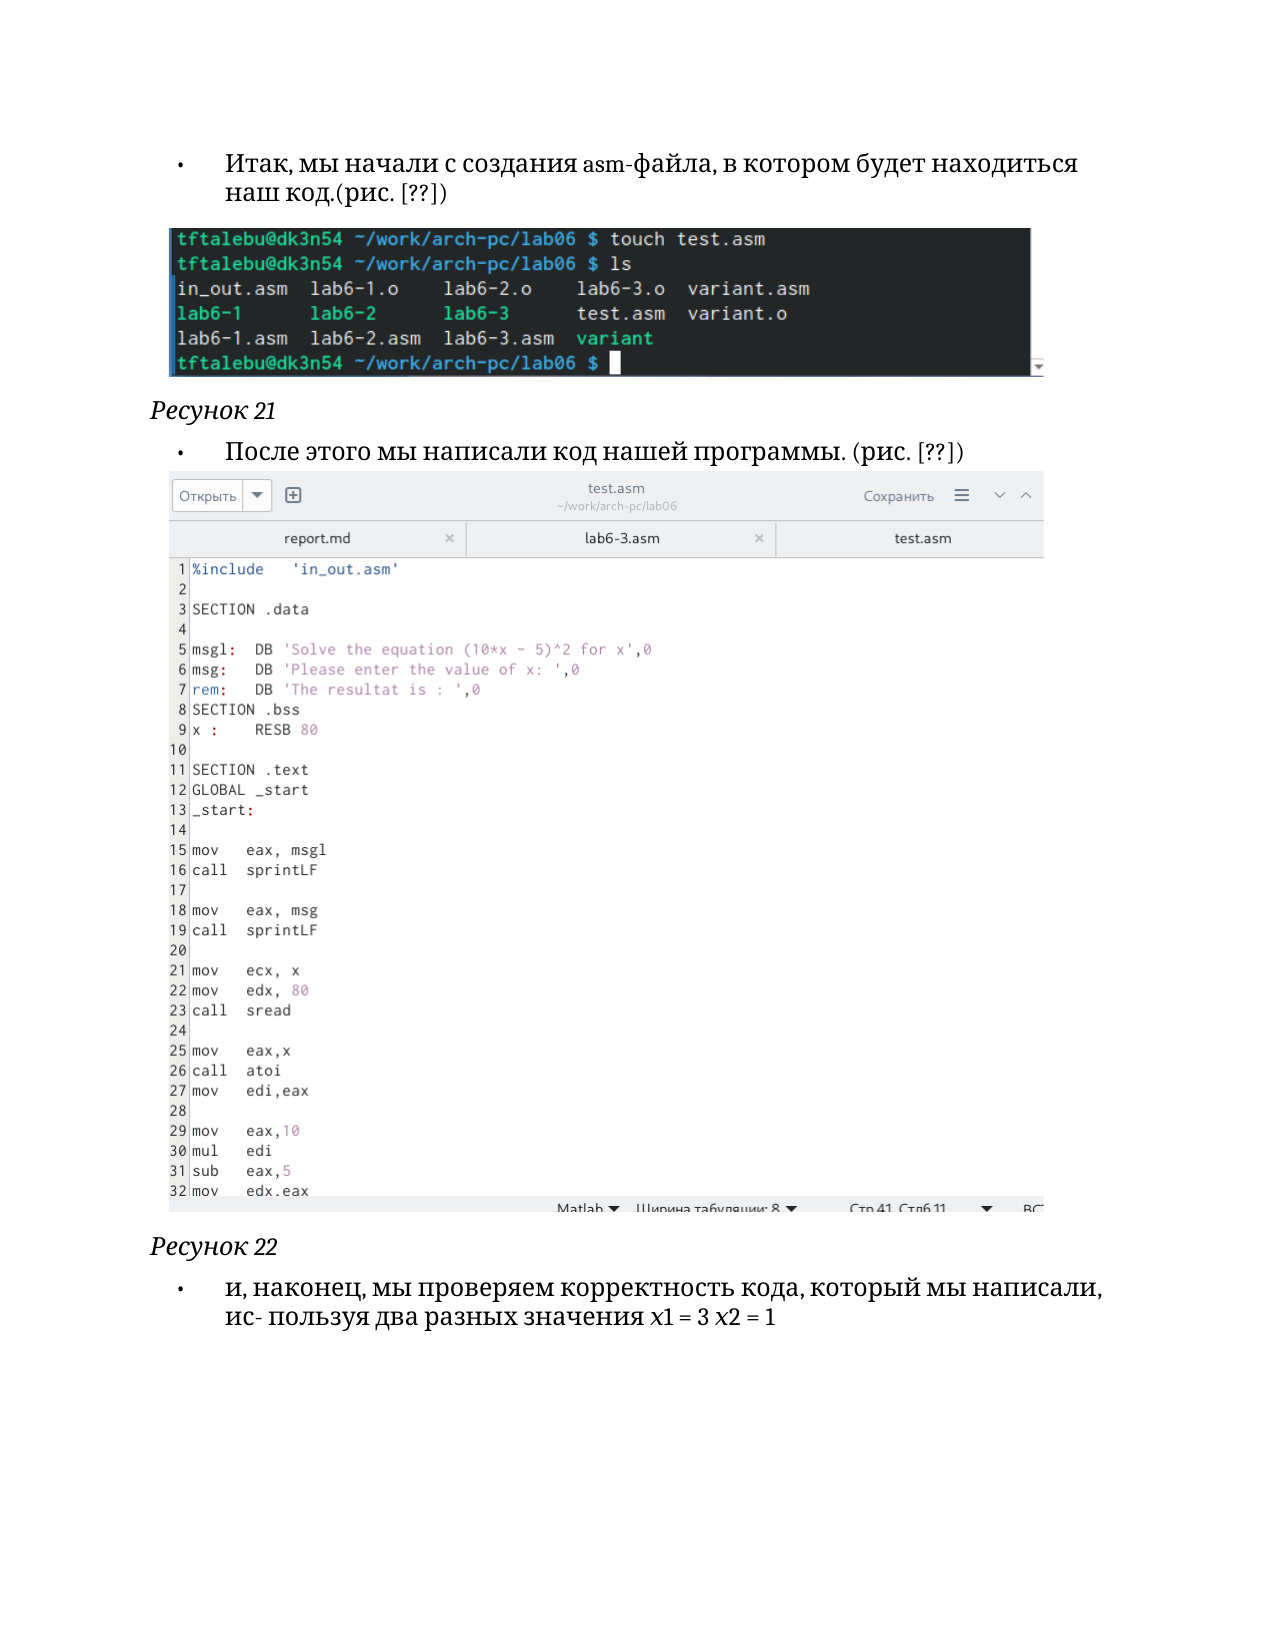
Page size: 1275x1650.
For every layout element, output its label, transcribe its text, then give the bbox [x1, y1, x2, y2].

list Итак, мы начали с создания asm-файла, в котором будет находиться наш код.(рис. [??]) [175, 150, 1125, 207]
text Ресунок 22 [150, 1232, 1125, 1261]
list и, наконец, мы проверяем корректность кода, который мы написали, ис- пользуя два разных значения 𝑥1 = 3 𝑥2 = 1 [175, 1274, 1125, 1331]
picture [168, 228, 1044, 377]
list После этого мы написали код нашей программы. (рис. [??]) [175, 438, 1125, 467]
text Ресунок 21 [150, 397, 1125, 426]
picture [168, 470, 1044, 1212]
